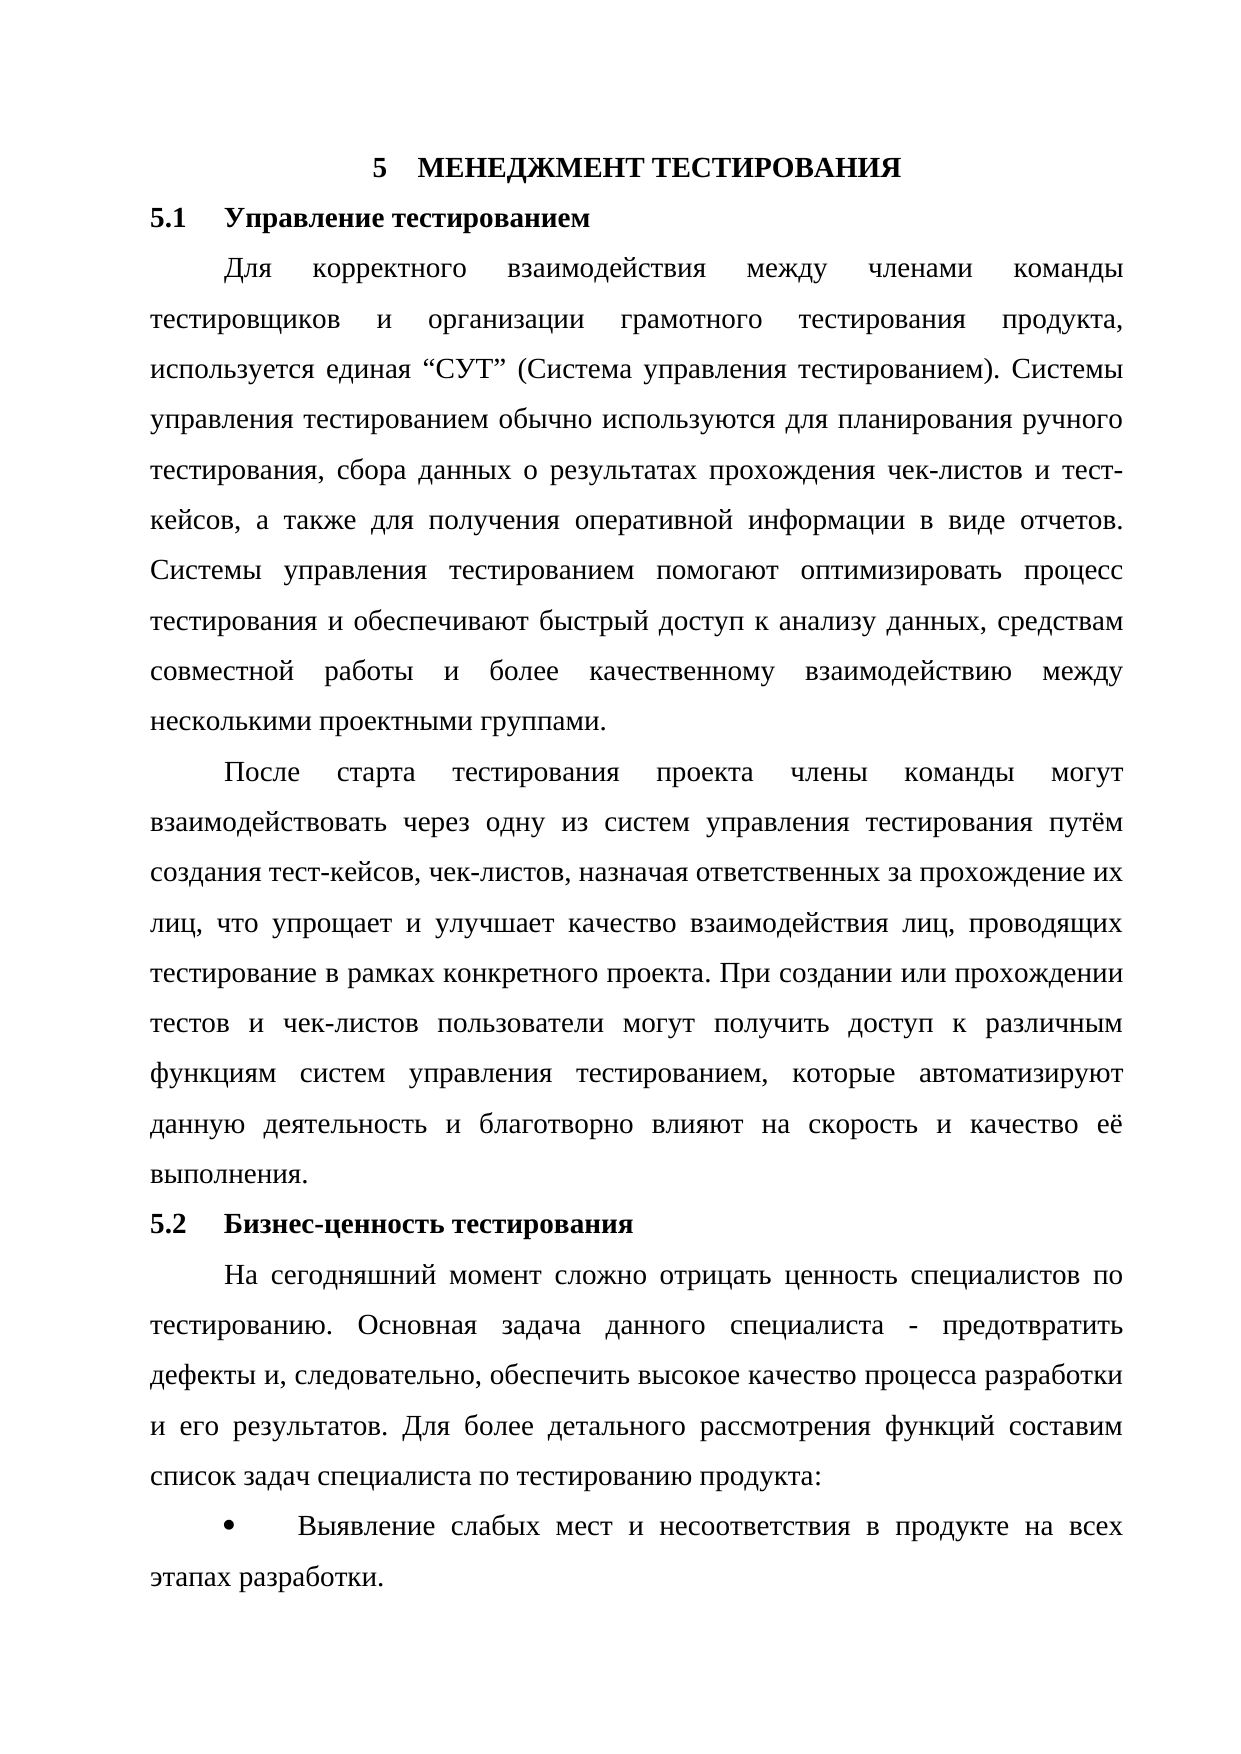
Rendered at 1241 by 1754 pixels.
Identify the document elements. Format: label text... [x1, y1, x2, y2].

subtitle МЕНЕДЖМЕНТ ТЕСТИРОВАНИЯ [150, 150, 1124, 183]
text После старта тестирования проекта члены команды могут взаимодействовать через одну из систем управления тестирования путём создания тест-кейсов, чек-листов, назначая ответственных за прохождение их лиц, что упрощает и улучшает качество взаимодействия лиц, проводящих тестирование в рамках конкретного проекта. При создании или прохождении тестов и чек-листов пользователи могут получить доступ к различным функциям систем управления тестированием, которые автоматизируют данную деятельность и благотворно влияют на скорость и качество её выполнения. [150, 754, 1124, 1190]
list Выявление слабых мест и несоответствия в продукте на всех этапах разработки. [150, 1508, 1124, 1592]
subtitle Управление тестированием [150, 200, 1124, 234]
text На сегодняшний момент сложно отрицать ценность специалистов по тестированию. Основная задача данного специалиста - предотвратить дефекты и, следовательно, обеспечить высокое качество процесса разработки и его результатов. Для более детального рассмотрения функций составим список задач специалиста по тестированию продукта: [150, 1257, 1124, 1492]
subtitle Бизнес-ценность тестирования [150, 1207, 1124, 1240]
text Для корректного взаимодействия между членами команды тестировщиков и организации грамотного тестирования продукта, используется единая “СУТ” (Система управления тестированием). Системы управления тестированием обычно используются для планирования ручного тестирования, сбора данных о результатах прохождения чек-листов и тест-кейсов, а также для получения оперативной информации в виде отчетов. Системы управления тестированием помогают оптимизировать процесс тестирования и обеспечивают быстрый доступ к анализу данных, средствам совместной работы и более качественному взаимодействию между несколькими проектными группами. [150, 251, 1124, 737]
